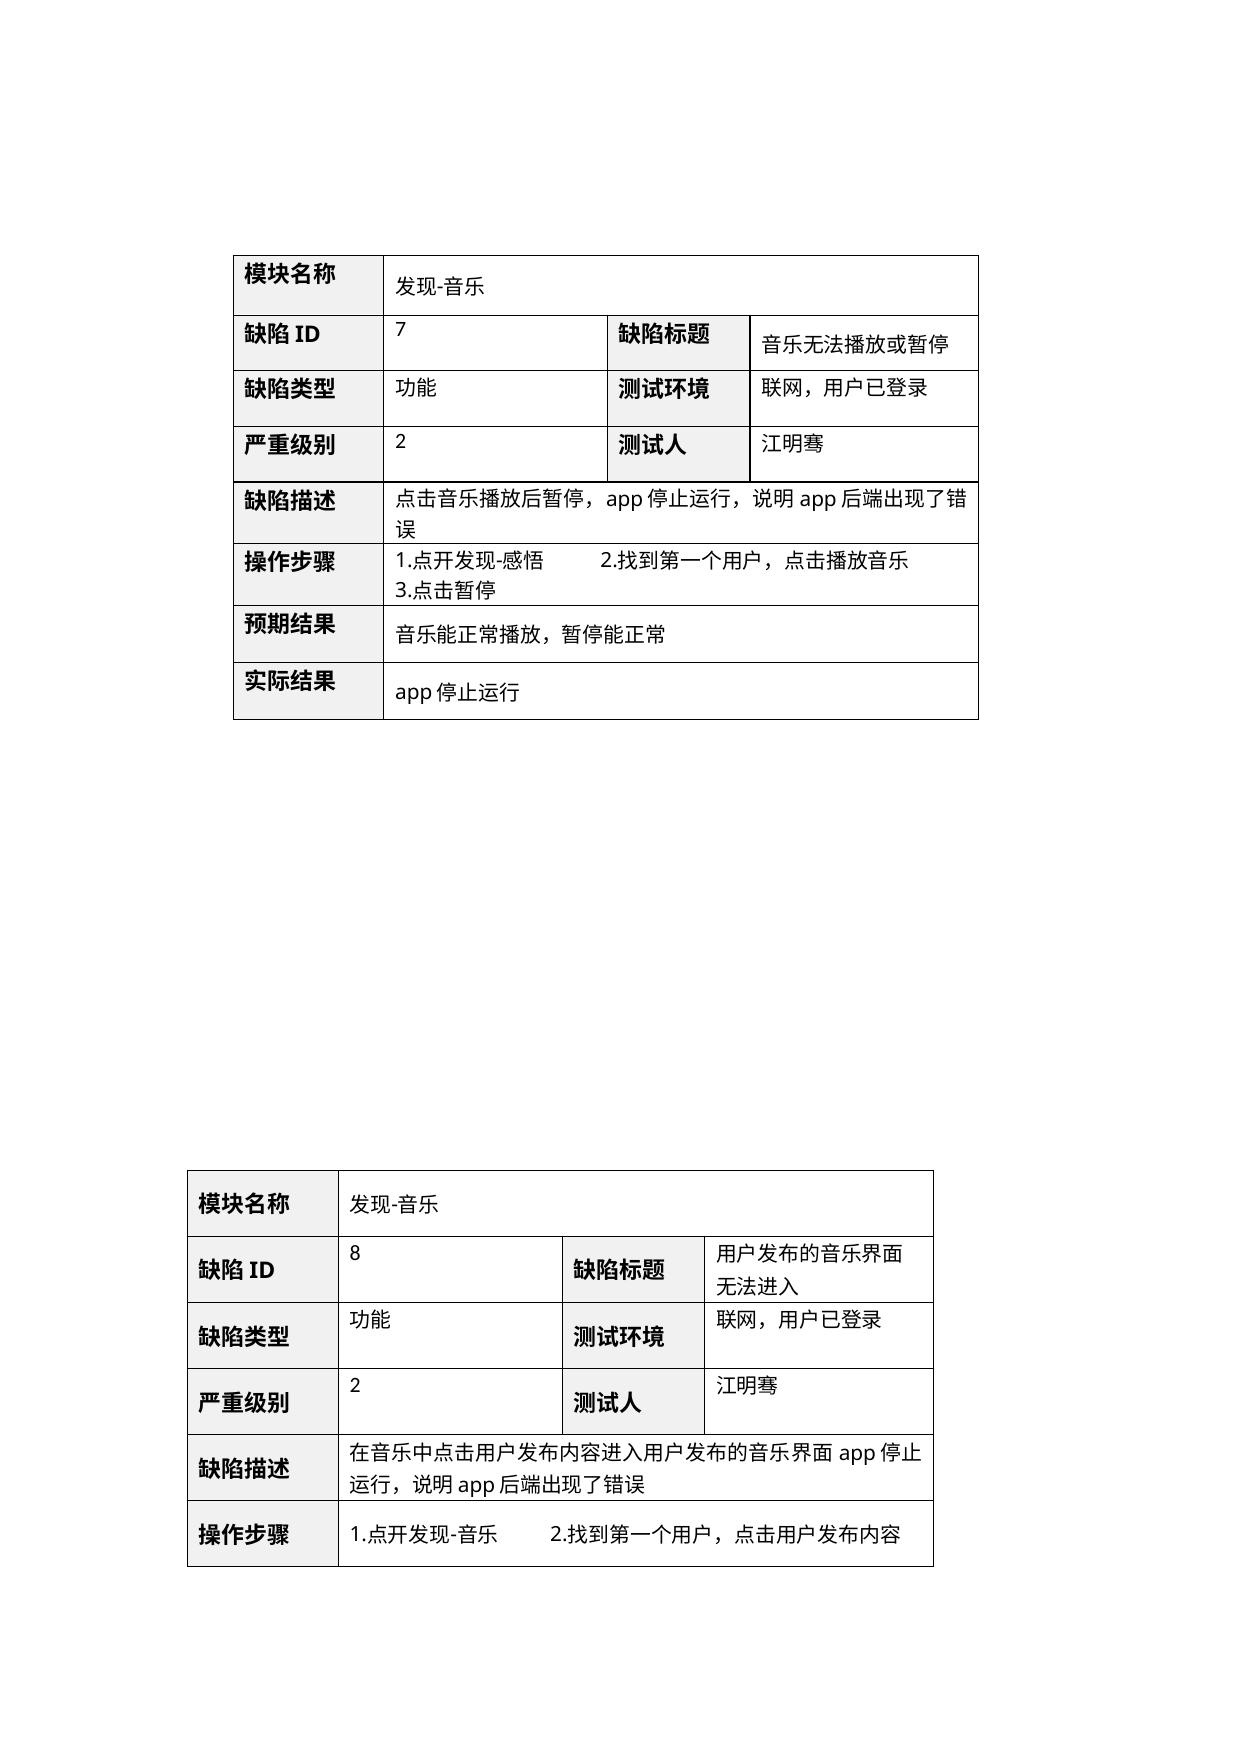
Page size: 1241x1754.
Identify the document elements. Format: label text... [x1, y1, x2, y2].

table_cell 1.点开发现-感悟 2.找到第一个用户，点击播放音乐 3.点击暂停 [384, 544, 978, 605]
table_header 模块名称 [188, 1171, 338, 1236]
table_cell 缺陷描述 [188, 1435, 338, 1500]
table_cell 缺陷类型 [234, 371, 383, 426]
table_cell 江明骞 [751, 427, 978, 481]
table_cell app停止运行 [384, 663, 978, 719]
table_cell 严重级别 [234, 427, 383, 481]
table_cell 缺陷标题 [563, 1237, 704, 1302]
table_cell 2 [339, 1369, 562, 1434]
table_cell 功能 [339, 1303, 562, 1368]
table_cell 音乐能正常播放，暂停能正常 [384, 606, 978, 662]
table_cell 音乐无法播放或暂停 [751, 316, 978, 370]
table_cell 缺陷ID [234, 316, 383, 370]
table_cell 操作步骤 [234, 544, 383, 605]
table_cell 联网，用户已登录 [751, 371, 978, 426]
table_cell 实际结果 [234, 663, 383, 719]
table_cell 联网，用户已登录 [705, 1303, 933, 1368]
table_header 模块名称 [234, 256, 383, 314]
table_cell 8 [339, 1237, 562, 1302]
table_cell 江明骞 [705, 1369, 933, 1434]
table_cell 点击音乐播放后暂停，app停止运行，说明app后端出现了错误 [384, 483, 978, 543]
table_header 发现-音乐 [384, 256, 978, 314]
table_cell 测试人 [608, 427, 749, 481]
table_cell 在音乐中点击用户发布内容进入用户发布的音乐界面app停止运行，说明app后端出现了错误 [339, 1435, 933, 1500]
table_cell 缺陷标题 [608, 316, 749, 370]
table_cell 测试人 [563, 1369, 704, 1434]
table_cell 操作步骤 [188, 1501, 338, 1566]
table_header 发现-音乐 [339, 1171, 933, 1236]
table_cell 7 [384, 316, 607, 370]
table_cell 严重级别 [188, 1369, 338, 1434]
table_cell 1.点开发现-音乐 2.找到第一个用户，点击用户发布内容 [339, 1501, 933, 1566]
table_cell 缺陷ID [188, 1237, 338, 1302]
table_cell 测试环境 [608, 371, 749, 426]
table_cell 缺陷类型 [188, 1303, 338, 1368]
table_cell 缺陷描述 [234, 483, 383, 543]
table_cell 用户发布的音乐界面无法进入 [705, 1237, 933, 1302]
table_cell 功能 [384, 371, 607, 426]
table_cell 2 [384, 427, 607, 481]
table_cell 预期结果 [234, 606, 383, 662]
table_cell 测试环境 [563, 1303, 704, 1368]
